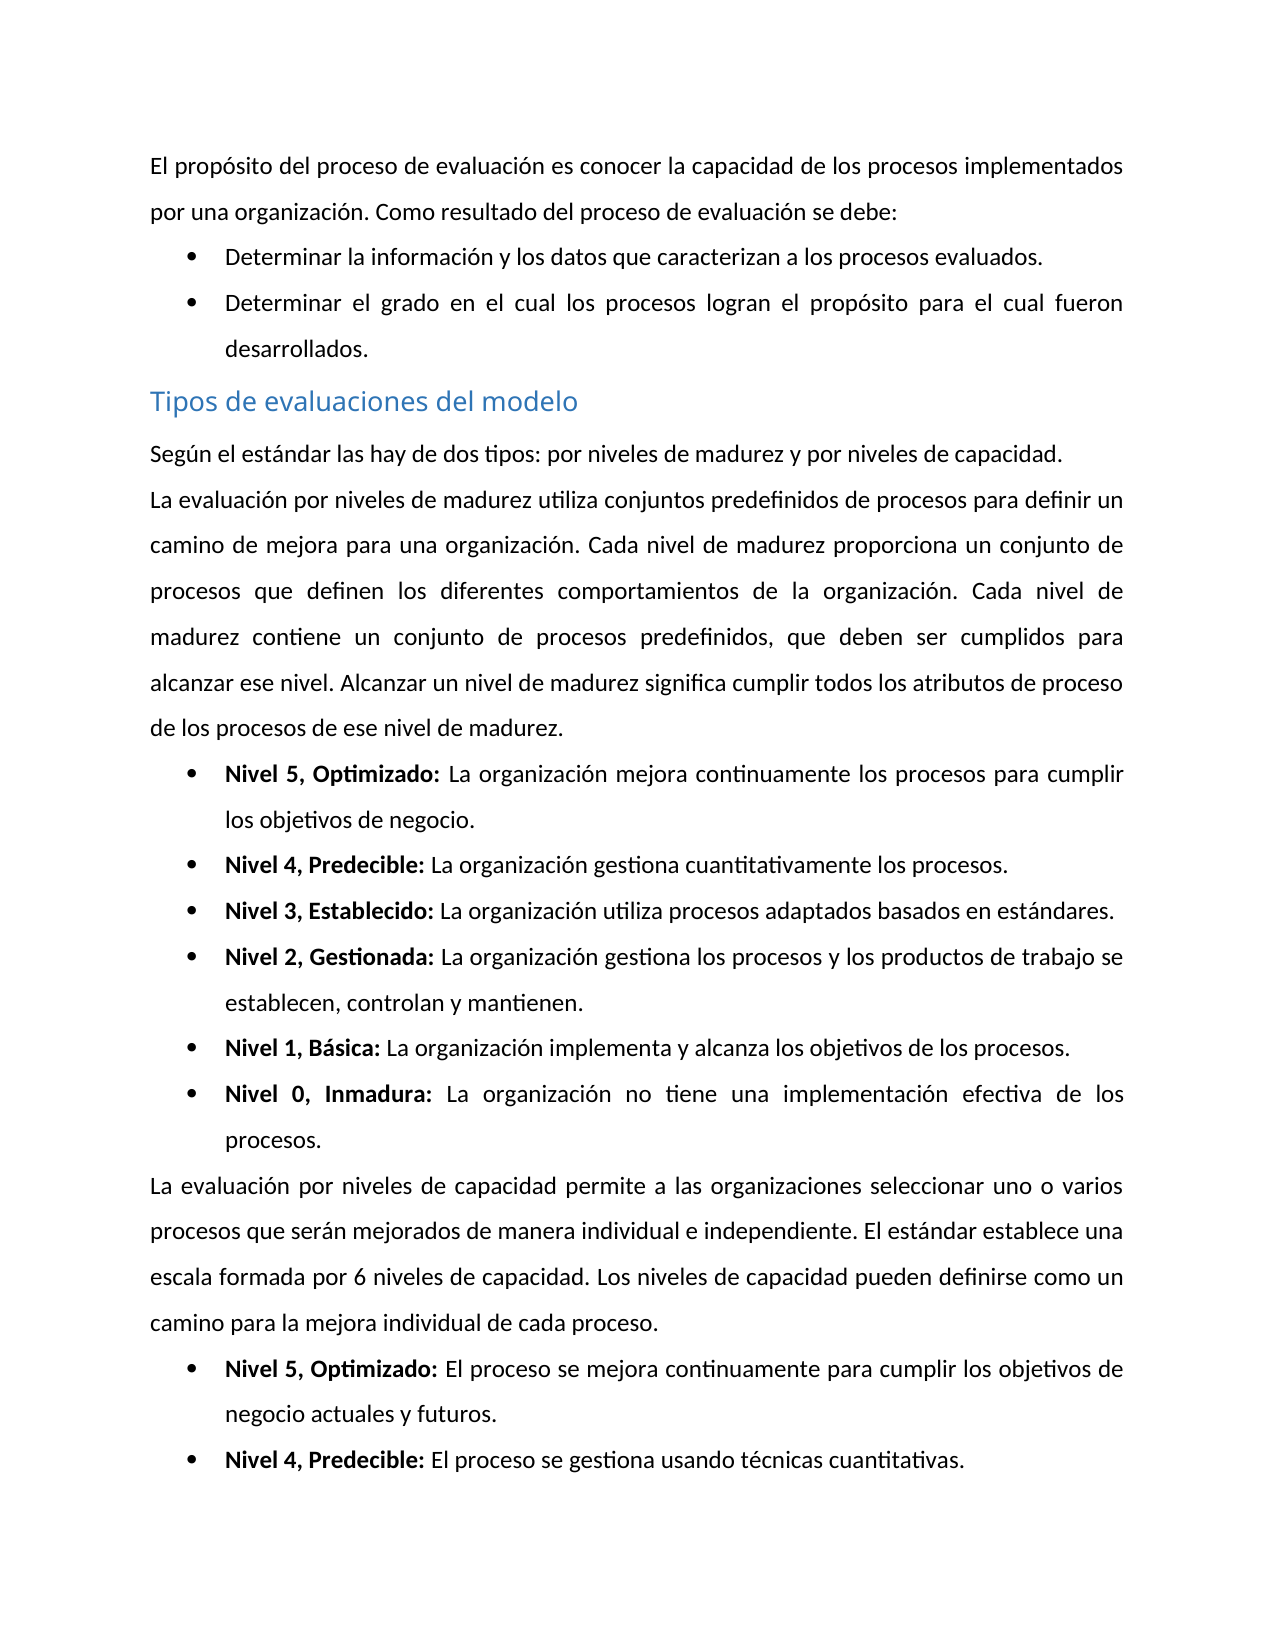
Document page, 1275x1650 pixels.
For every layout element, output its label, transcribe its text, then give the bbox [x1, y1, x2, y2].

subtitle Tipos de evaluaciones del modelo [150, 383, 1125, 420]
list Nivel 5, Optimizado: La organización mejora continuamente los procesos para cumplir los objetivos de negocio. [187, 758, 1125, 834]
text El propósito del proceso de evaluación es conocer la capacidad de los procesos implementados por una organización. Como resultado del proceso de evaluación se debe: [150, 150, 1125, 226]
text La evaluación por niveles de capacidad permite a las organizaciones seleccionar uno o varios procesos que serán mejorados de manera individual e independiente. El estándar establece una escala formada por 6 niveles de capacidad. Los niveles de capacidad pueden definirse como un camino para la mejora individual de cada proceso. [150, 1170, 1125, 1337]
text La evaluación por niveles de madurez utiliza conjuntos predefinidos de procesos para definir un camino de mejora para una organización. Cada nivel de madurez proporciona un conjunto de procesos que definen los diferentes comportamientos de la organización. Cada nivel de madurez contiene un conjunto de procesos predefinidos, que deben ser cumplidos para alcanzar ese nivel. Alcanzar un nivel de madurez significa cumplir todos los atributos de proceso de los procesos de ese nivel de madurez. [150, 484, 1125, 743]
list Nivel 4, Predecible: La organización gestiona cuantitativamente los procesos. [187, 850, 1125, 880]
list Determinar la información y los datos que caracterizan a los procesos evaluados. [187, 241, 1125, 272]
list Nivel 4, Predecible: El proceso se gestiona usando técnicas cuantitativas. [187, 1444, 1125, 1475]
list Determinar el grado en el cual los procesos logran el propósito para el cual fueron desarrollados. [187, 287, 1125, 363]
list Nivel 3, Establecido: La organización utiliza procesos adaptados basados en estándares. [187, 895, 1125, 926]
list Nivel 0, Inmadura: La organización no tiene una implementación efectiva de los procesos. [187, 1078, 1125, 1154]
text Según el estándar las hay de dos tipos: por niveles de madurez y por niveles de capacidad. [150, 438, 1125, 469]
list Nivel 1, Básica: La organización implementa y alcanza los objetivos de los procesos. [187, 1033, 1125, 1063]
list Nivel 5, Optimizado: El proceso se mejora continuamente para cumplir los objetivos de negocio actuales y futuros. [187, 1353, 1125, 1429]
list Nivel 2, Gestionada: La organización gestiona los procesos y los productos de trabajo se establecen, controlan y mantienen. [187, 941, 1125, 1017]
